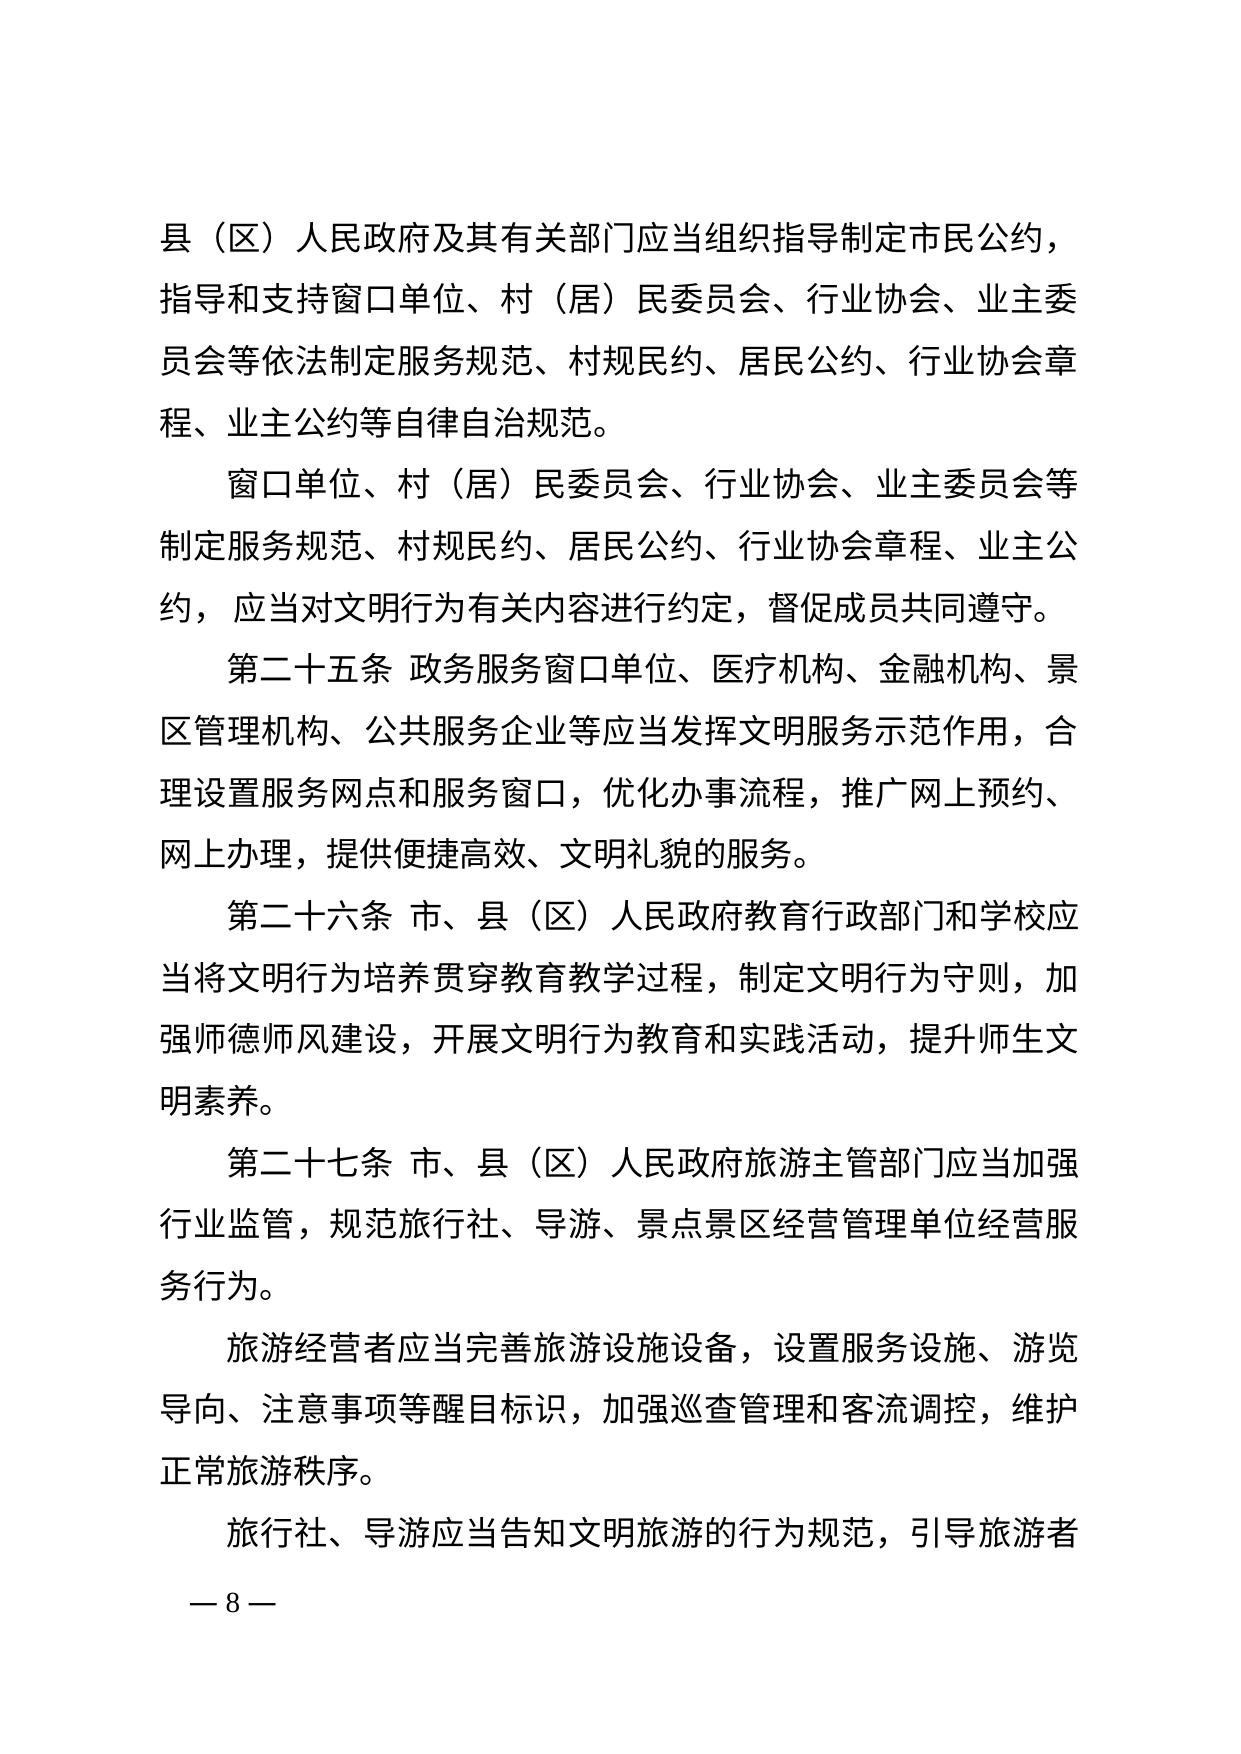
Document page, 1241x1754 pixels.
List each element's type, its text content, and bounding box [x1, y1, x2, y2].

text 第二十七条 市、县（区）人民政府旅游主管部门应当加强行业监管，规范旅行社、导游、景点景区经营管理单位经营服务行为。 [159, 1126, 1081, 1311]
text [159, 1496, 1081, 1557]
text 第二十六条 市、县（区）人民政府教育行政部门和学校应当将文明行为培养贯穿教育教学过程，制定文明行为守则，加强师德师风建设，开展文明行为教育和实践活动，提升师生文明素养。 [159, 879, 1081, 1126]
text 旅游经营者应当完善旅游设施设备，设置服务设施、游览导向、注意事项等醒目标识，加强巡查管理和客流调控，维护正常旅游秩序。 [159, 1311, 1081, 1496]
text 窗口单位、村（居）民委员会、行业协会、业主委员会等制定服务规范、村规民约、居民公约、行业协会章程、业主公约， 应当对文明行为有关内容进行约定，督促成员共同遵守。 [159, 447, 1081, 632]
text 第二十五条 政务服务窗口单位、医疗机构、金融机构、景区管理机构、公共服务企业等应当发挥文明服务示范作用，合理设置服务网点和服务窗口，优化办事流程，推广网上预约、网上办理，提供便捷高效、文明礼貌的服务。 [159, 632, 1081, 879]
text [159, 201, 1081, 447]
